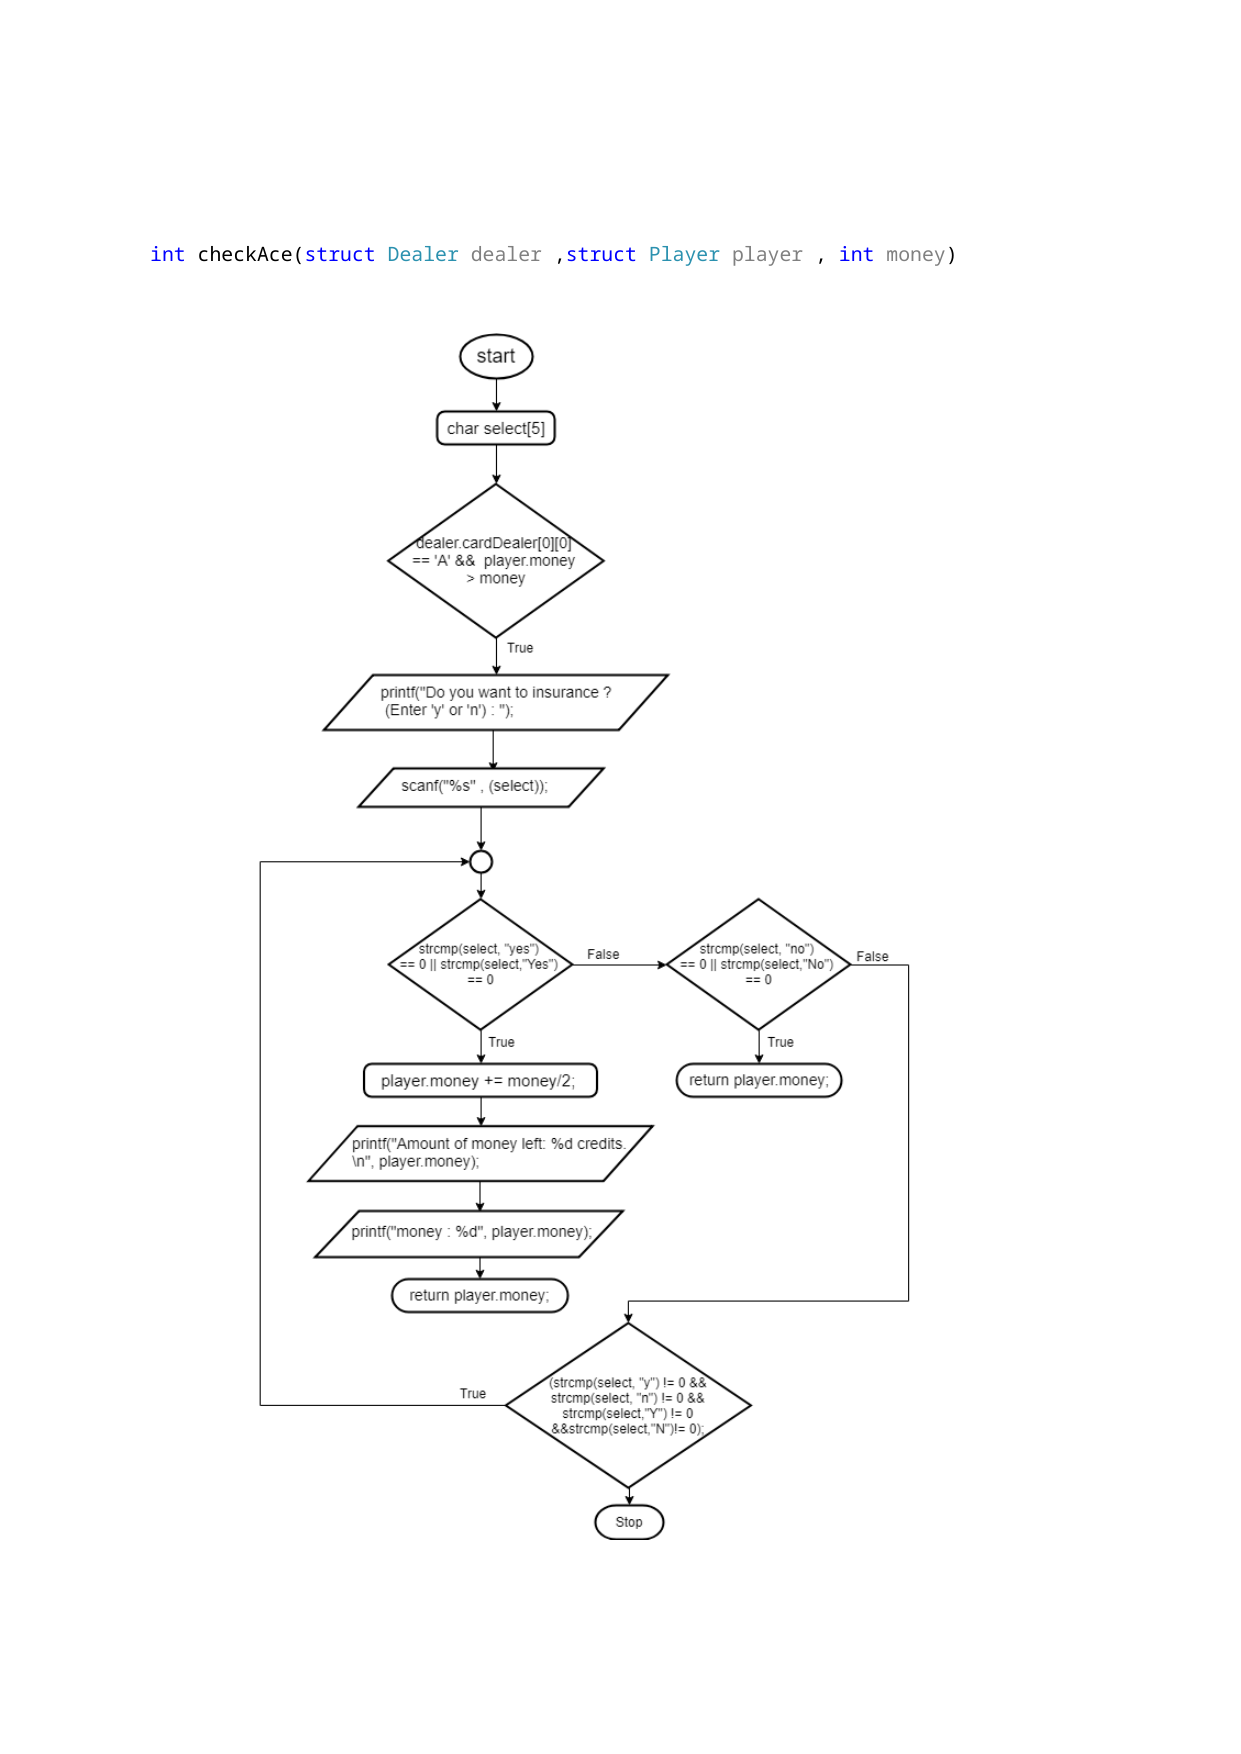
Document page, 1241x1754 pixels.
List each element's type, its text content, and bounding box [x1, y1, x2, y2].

text int checkAce(struct Dealer dealer ,struct Player player , int money) [150, 240, 1090, 267]
picture [252, 333, 918, 1540]
